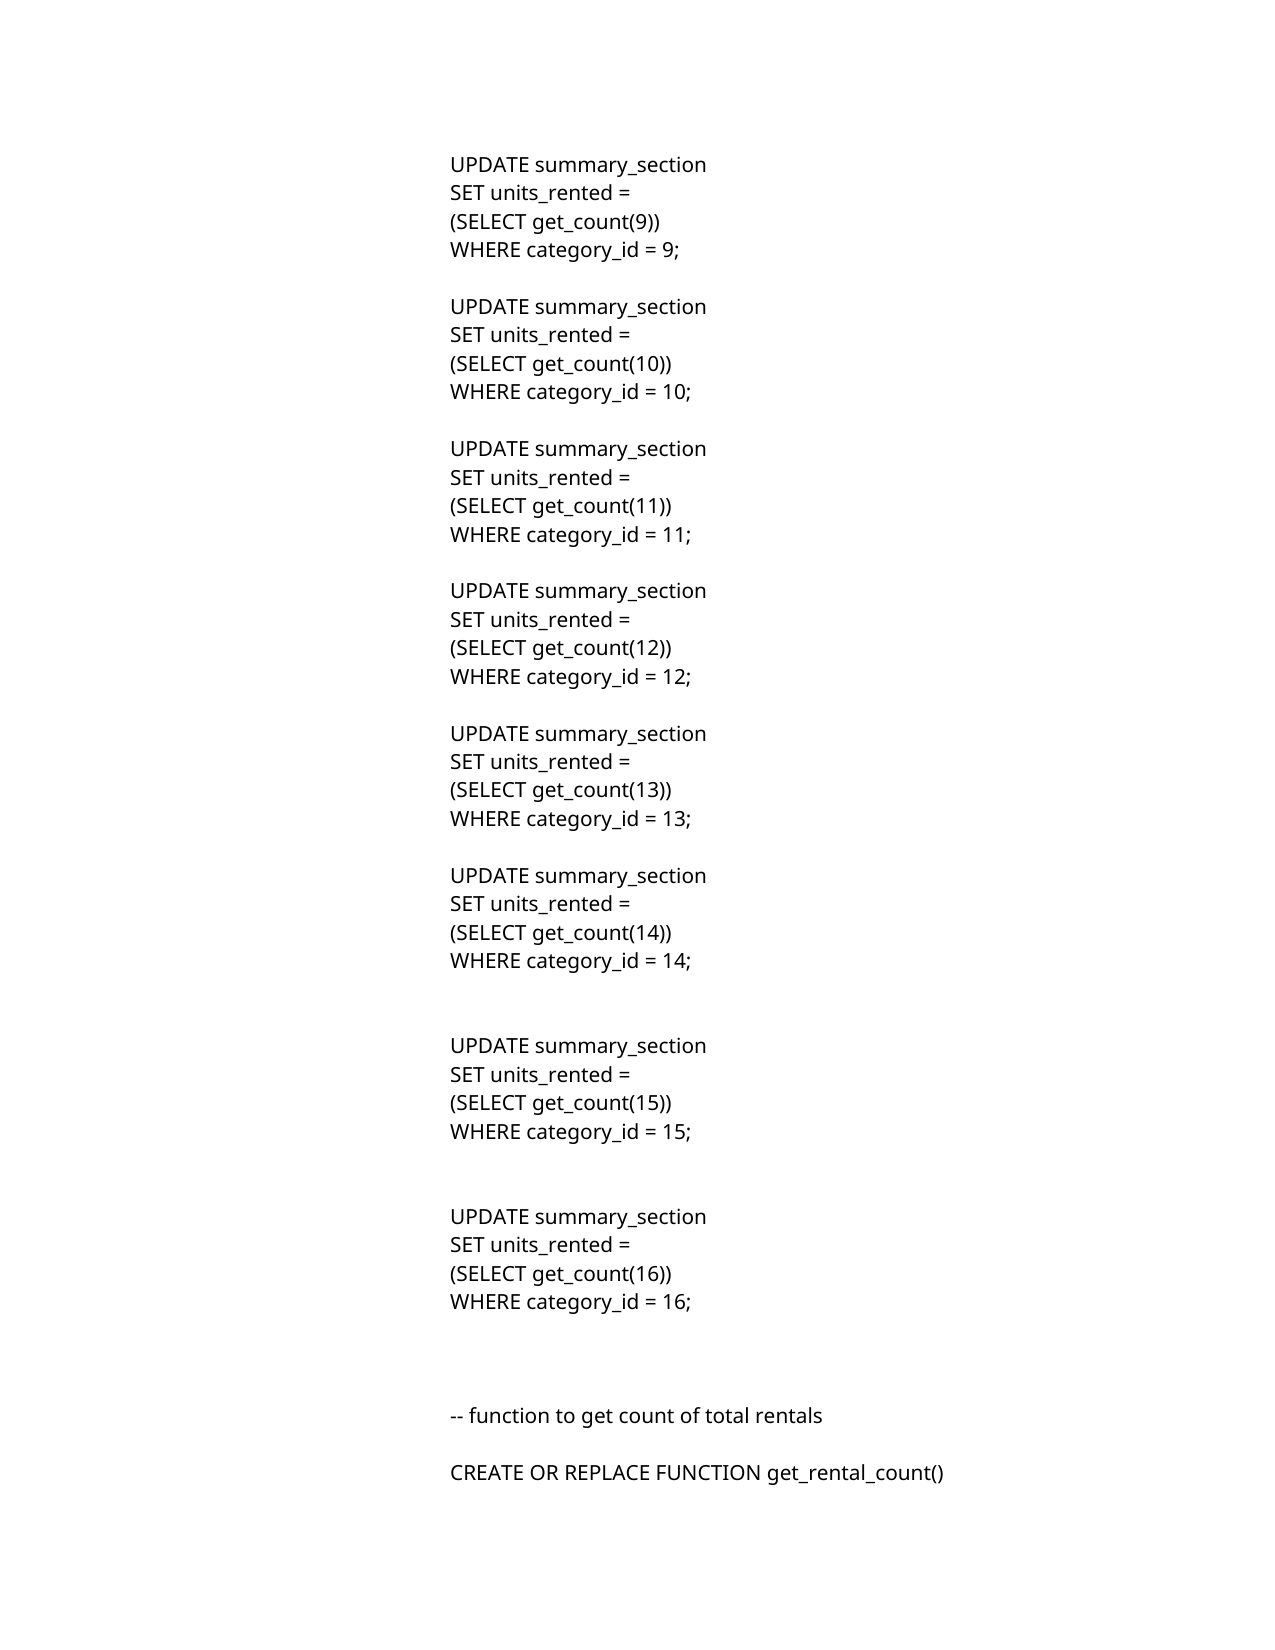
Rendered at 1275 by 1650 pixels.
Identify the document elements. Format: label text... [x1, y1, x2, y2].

text (SELECT get_count(15)) [450, 1088, 1125, 1117]
text SET units_rented = [450, 889, 1125, 918]
text SET units_rented = [450, 463, 1125, 491]
text WHERE category_id = 9; [450, 235, 1125, 264]
text UPDATE summary_section [450, 719, 1125, 747]
text UPDATE summary_section [450, 1202, 1125, 1231]
text WHERE category_id = 15; [450, 1117, 1125, 1145]
text UPDATE summary_section [450, 577, 1125, 605]
text WHERE category_id = 14; [450, 946, 1125, 975]
text SET units_rented = [450, 178, 1125, 207]
text (SELECT get_count(11)) [450, 491, 1125, 520]
text SET units_rented = [450, 1060, 1125, 1088]
text SET units_rented = [450, 605, 1125, 633]
text (SELECT get_count(10)) [450, 349, 1125, 377]
text WHERE category_id = 12; [450, 662, 1125, 690]
text (SELECT get_count(14)) [450, 918, 1125, 946]
text (SELECT get_count(13)) [450, 776, 1125, 804]
text SET units_rented = [450, 321, 1125, 349]
text UPDATE summary_section [450, 861, 1125, 889]
text (SELECT get_count(12)) [450, 633, 1125, 662]
text UPDATE summary_section [450, 1032, 1125, 1060]
text WHERE category_id = 16; [450, 1287, 1125, 1316]
text WHERE category_id = 13; [450, 804, 1125, 832]
text WHERE category_id = 11; [450, 520, 1125, 548]
text (SELECT get_count(16)) [450, 1259, 1125, 1287]
text SET units_rented = [450, 747, 1125, 776]
text WHERE category_id = 10; [450, 377, 1125, 406]
text CREATE OR REPLACE FUNCTION get_rental_count() [450, 1458, 1125, 1487]
text UPDATE summary_section [450, 292, 1125, 321]
text UPDATE summary_section [450, 150, 1125, 178]
text -- function to get count of total rentals [450, 1401, 1125, 1430]
text UPDATE summary_section [450, 434, 1125, 463]
text SET units_rented = [450, 1231, 1125, 1259]
text (SELECT get_count(9)) [450, 207, 1125, 235]
